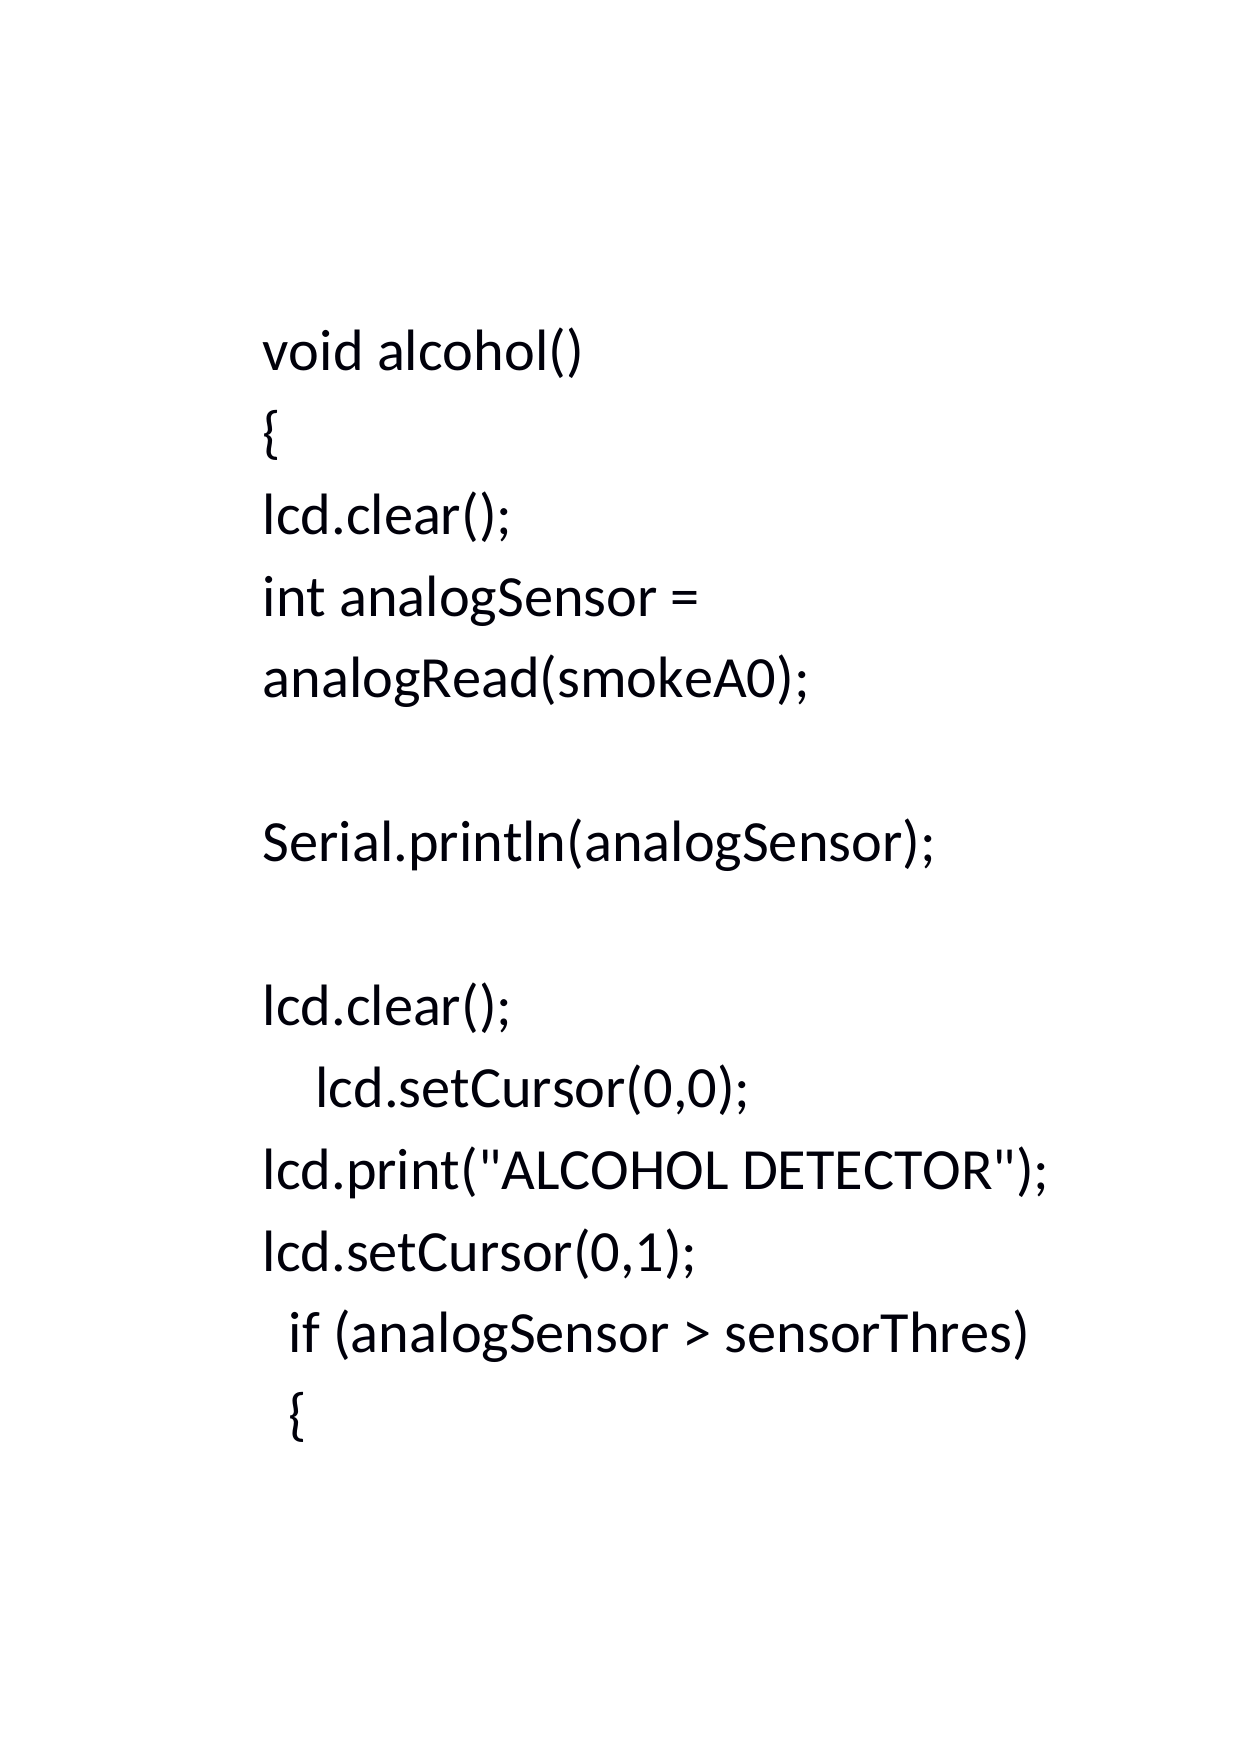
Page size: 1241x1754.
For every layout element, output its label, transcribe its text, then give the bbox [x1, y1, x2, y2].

list void alcohol() [262, 314, 1053, 385]
list Serial.println(analogSensor); [262, 805, 1053, 876]
list int analogSensor = analogRead(smokeA0); [262, 559, 1053, 712]
list lcd.setCursor(0,1); [262, 1214, 1053, 1286]
list { [262, 1378, 1053, 1449]
list lcd.setCursor(0,0); [262, 1051, 1053, 1122]
list lcd.clear(); [262, 477, 1053, 549]
list lcd.clear(); [262, 969, 1053, 1040]
list { [262, 396, 1053, 467]
list if (analogSensor > sensorThres) [262, 1296, 1053, 1367]
list lcd.print("ALCOHOL DETECTOR"); [262, 1132, 1053, 1204]
